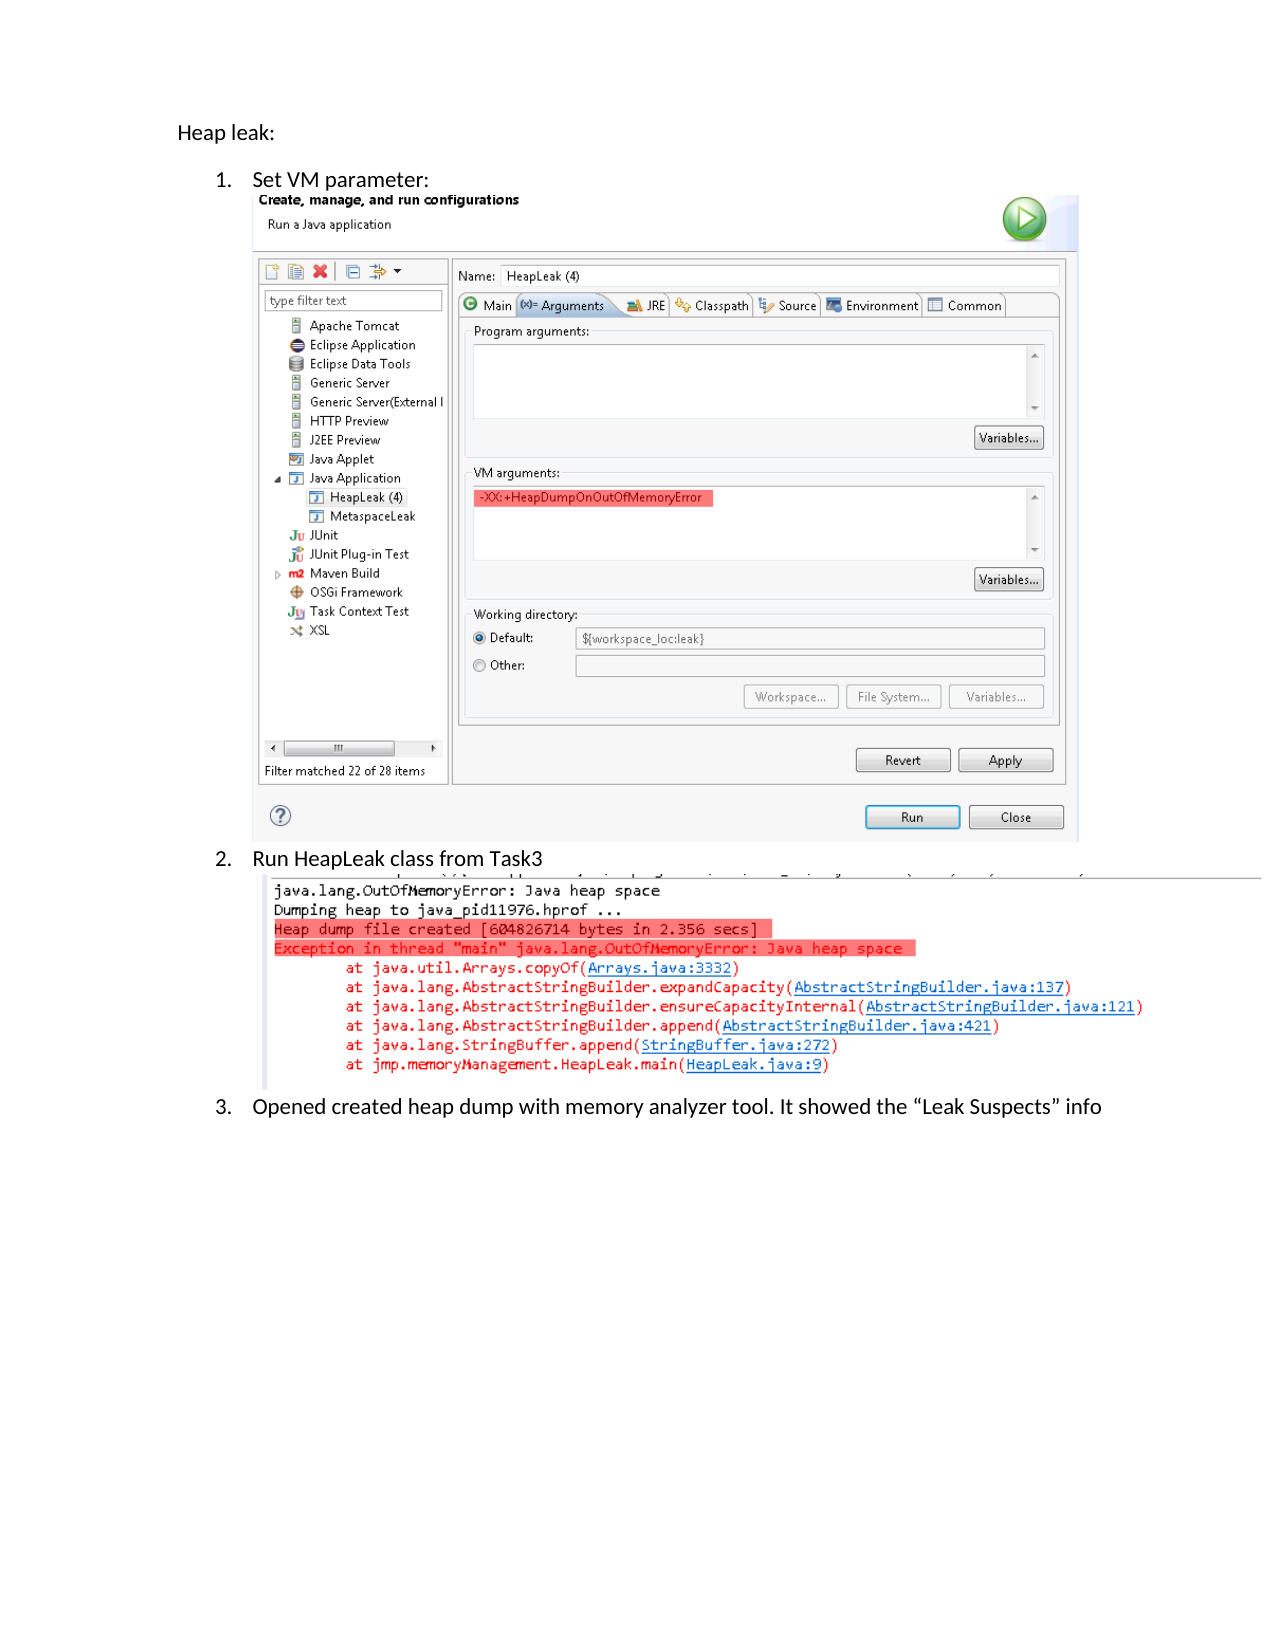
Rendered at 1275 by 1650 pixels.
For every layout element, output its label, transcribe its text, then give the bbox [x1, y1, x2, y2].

list Opened created heap dump with memory analyzer tool. It showed the “Leak Suspects” info [215, 1092, 1186, 1120]
picture [252, 874, 1262, 1090]
text Heap leak: [177, 118, 1186, 146]
picture [252, 195, 1079, 842]
